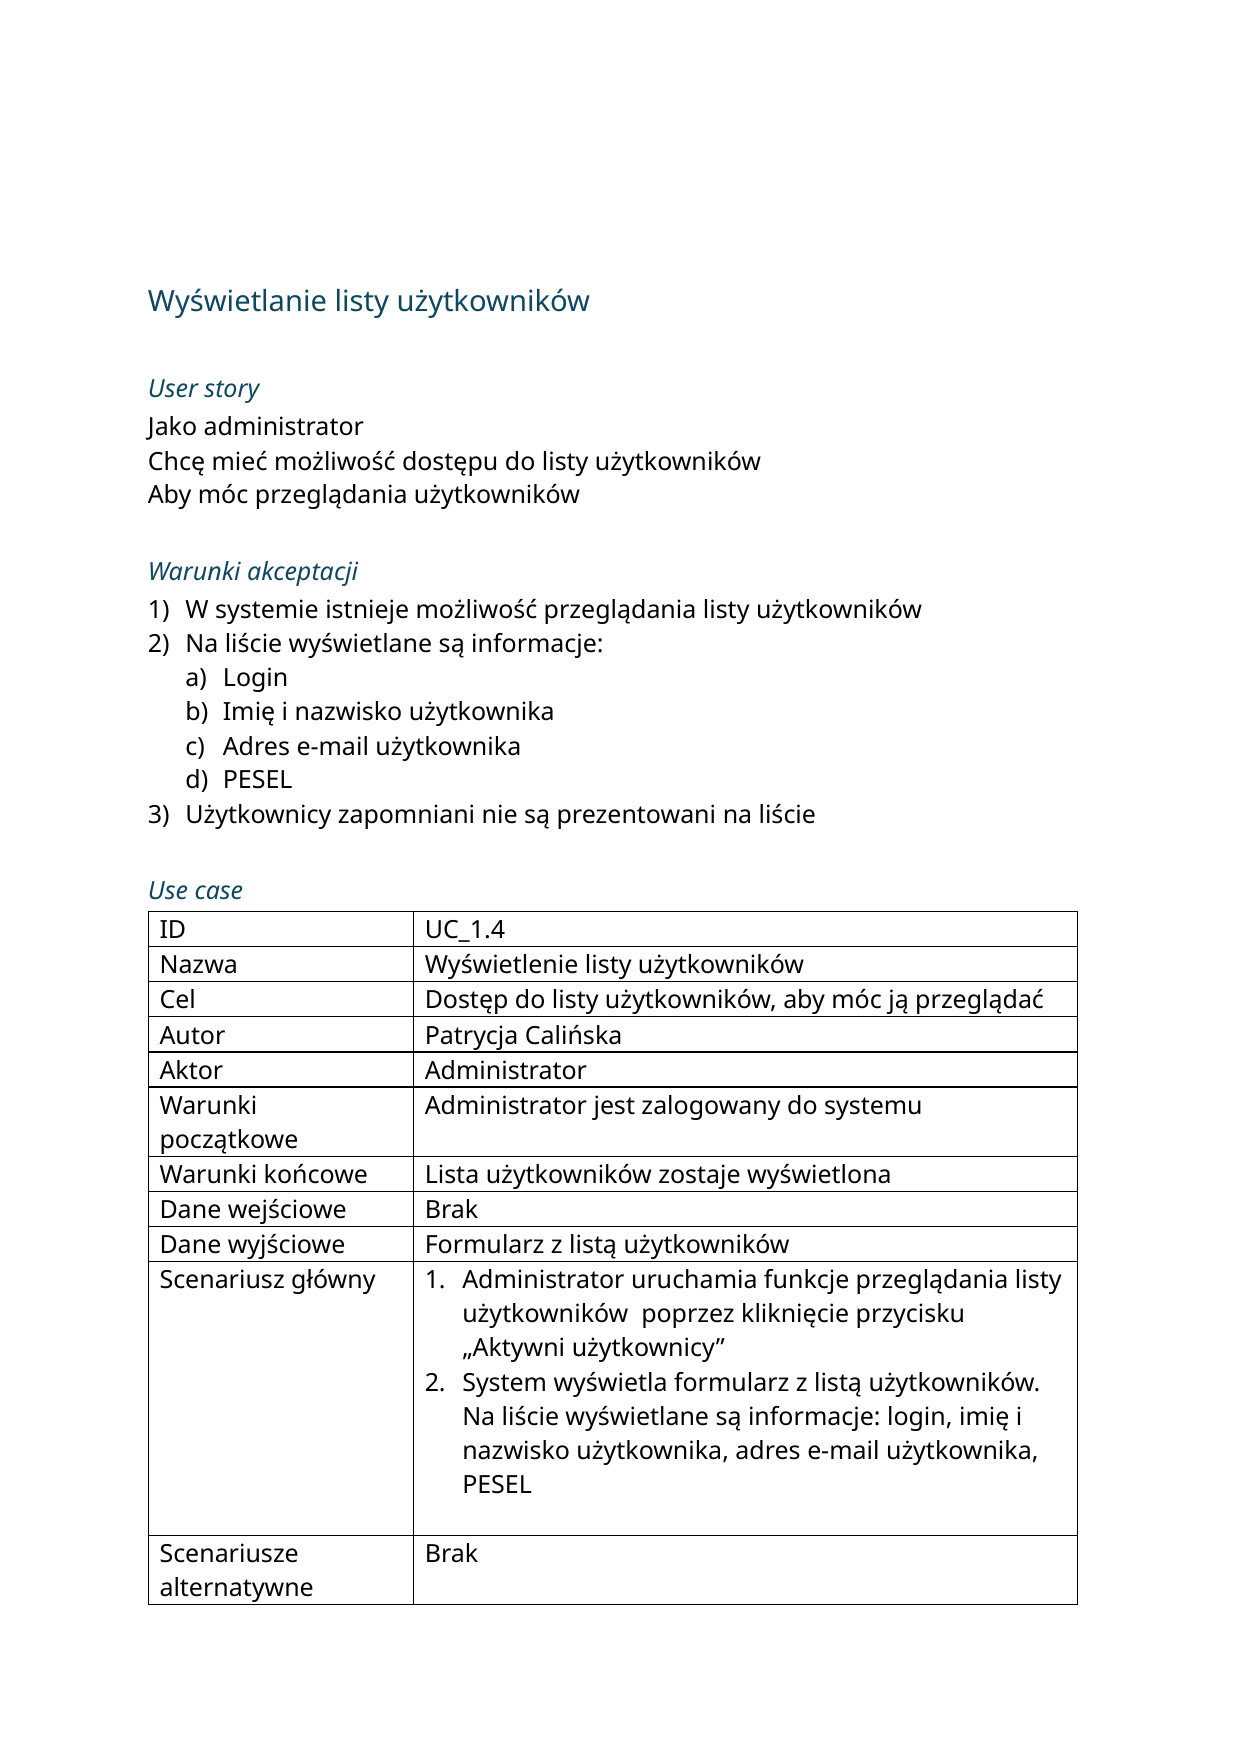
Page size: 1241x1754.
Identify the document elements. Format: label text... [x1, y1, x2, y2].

table_cell Nazwa [149, 947, 413, 981]
table_cell Wyświetlenie listy użytkowników [414, 947, 1077, 981]
table_cell Patrycja Calińska [414, 1017, 1077, 1051]
list Na liście wyświetlane są informacje: [148, 626, 1093, 660]
table_cell Brak [414, 1536, 1077, 1604]
text Jako administrator [148, 409, 1093, 443]
subtitle Wyświetlanie listy użytkowników [148, 280, 1093, 320]
table_cell Formularz z listą użytkowników [414, 1227, 1077, 1261]
table_cell Cel [149, 982, 413, 1016]
table_cell Scenariusz główny [149, 1262, 413, 1534]
list Użytkownicy zapomniani nie są prezentowani na liście [148, 796, 1093, 830]
list PESEL [185, 762, 1093, 796]
table_header ID [149, 912, 413, 946]
table_cell Dostęp do listy użytkowników, aby móc ją przeglądać [414, 982, 1077, 1016]
table_cell Brak [414, 1192, 1077, 1226]
table_cell Warunki początkowe [149, 1088, 413, 1156]
list Imię i nazwisko użytkownika [185, 694, 1093, 728]
table_cell Warunki końcowe [149, 1157, 413, 1191]
table_cell Administrator jest zalogowany do systemu [414, 1088, 1077, 1156]
list W systemie istnieje możliwość przeglądania listy użytkowników [148, 592, 1093, 626]
subtitle Warunki akceptacji [148, 554, 1093, 588]
subtitle Use case [148, 873, 1093, 907]
table_cell Administrator uruchamia funkcje przeglądania listy użytkowników poprzez kliknięcie przycisku „Aktywni użytkownicy” System wyświetla formularz z listą użytkowników. Na liście wyświetlane są informacje: login, imię i nazwisko użytkownika, adres e-mail użytkownika, PESEL [414, 1262, 1077, 1534]
text Chcę mieć możliwość dostępu do listy użytkowników [148, 443, 1093, 477]
table_cell Aktor [149, 1053, 413, 1086]
text Aby móc przeglądania użytkowników [148, 477, 1093, 511]
table_cell Administrator [414, 1053, 1077, 1086]
list Login [185, 660, 1093, 694]
table_cell Lista użytkowników zostaje wyświetlona [414, 1157, 1077, 1191]
table_cell Scenariusze alternatywne [149, 1536, 413, 1604]
table_cell Dane wejściowe [149, 1192, 413, 1226]
table_cell Autor [149, 1017, 413, 1051]
subtitle User story [148, 371, 1093, 405]
list Adres e-mail użytkownika [185, 728, 1093, 762]
table_cell Dane wyjściowe [149, 1227, 413, 1261]
table_header UC_1.4 [414, 912, 1077, 946]
